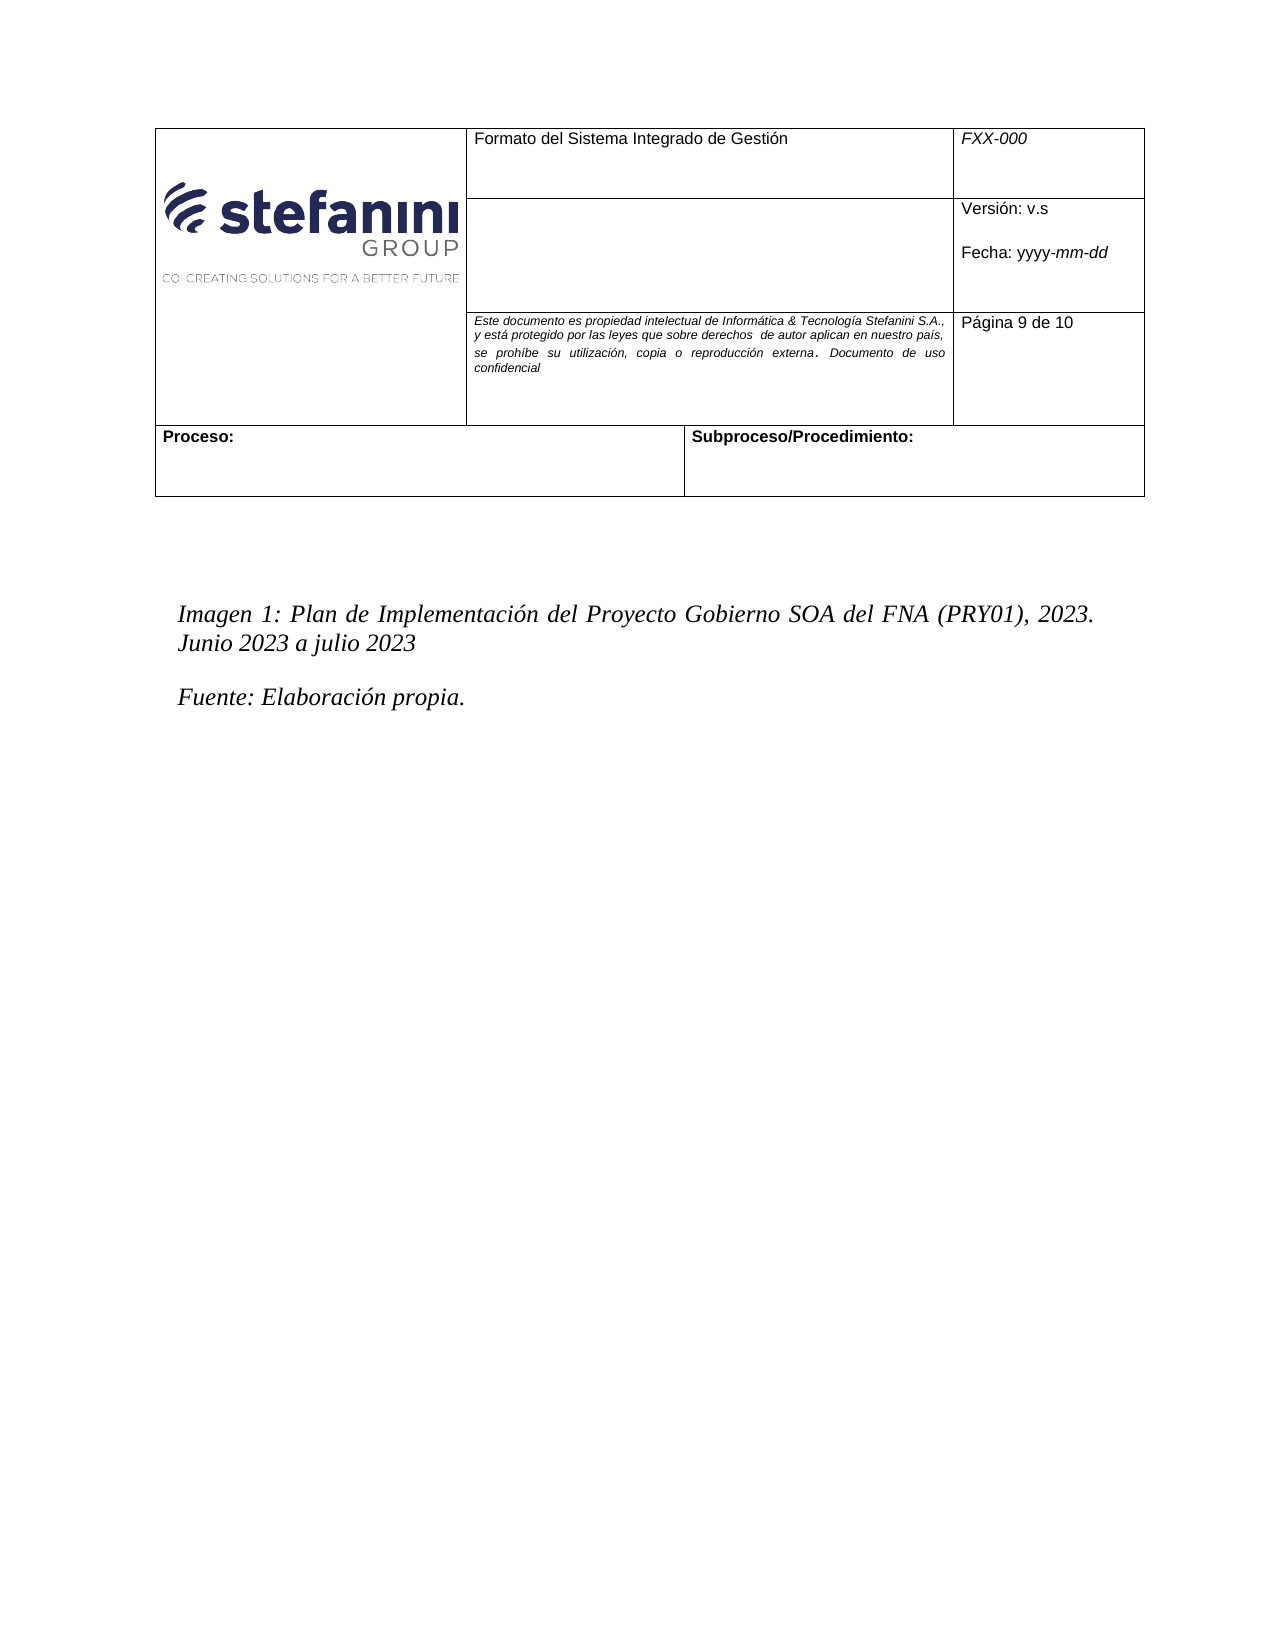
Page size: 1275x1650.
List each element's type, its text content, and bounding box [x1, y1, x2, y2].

picture [162, 182, 460, 286]
text Fuente: Elaboración propia. [177, 682, 1098, 711]
text Imagen 1: Plan de Implementación del Proyecto Gobierno SOA del FNA (PRY01), 2023. Junio 2023 a julio 2023 [177, 599, 1098, 657]
